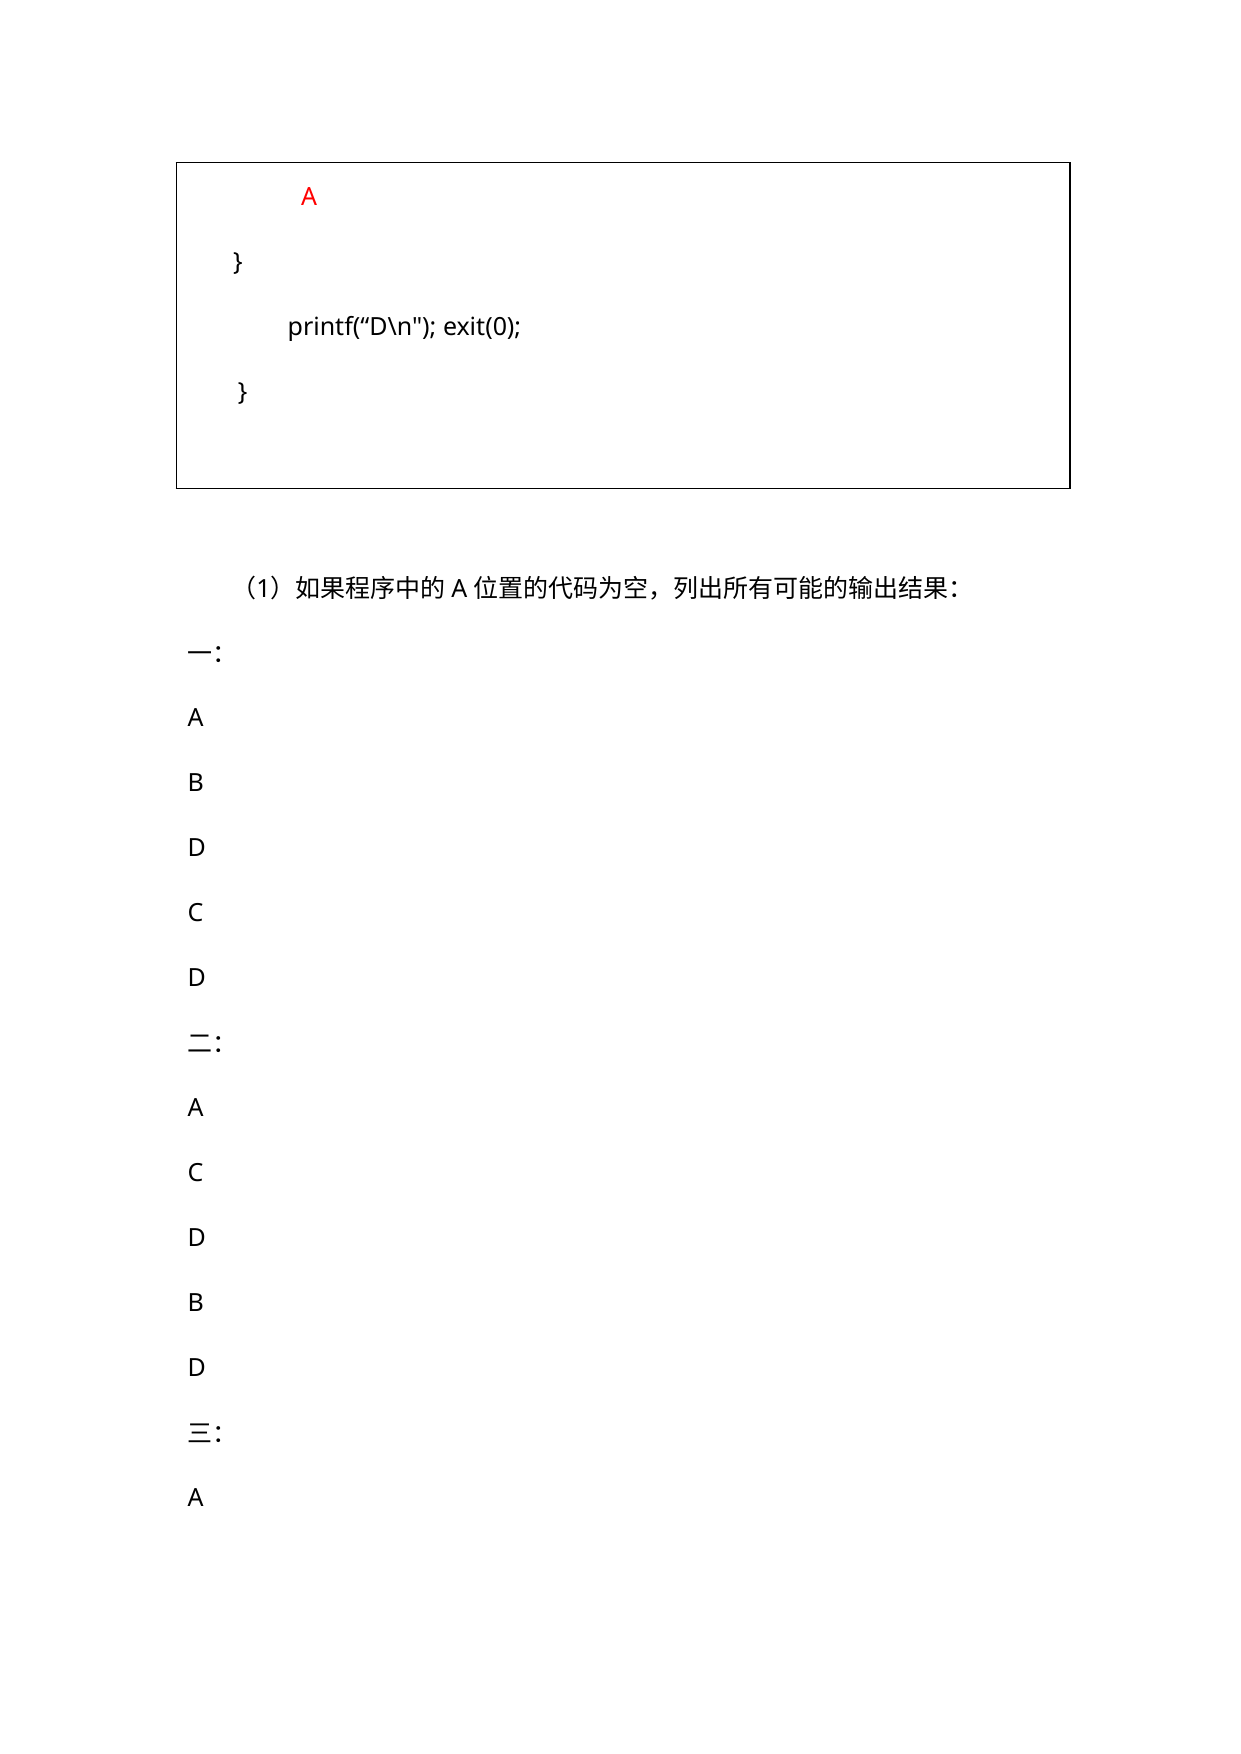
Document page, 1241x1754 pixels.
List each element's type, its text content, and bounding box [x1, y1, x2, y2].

text C [187, 1139, 1053, 1204]
text 二： [187, 1009, 1053, 1074]
text B [187, 1269, 1053, 1334]
text D [187, 1334, 1053, 1399]
table_header int main() { printf("A\n"); if (fork() == 0) { printf("B\n"); }else { printf("C\n"); A } printf(“D\n"); exit(0); } [177, 163, 1069, 488]
text 一： [187, 619, 1053, 684]
text D [187, 814, 1053, 879]
text C [187, 879, 1053, 944]
text A [187, 684, 1053, 749]
text A [187, 1464, 1053, 1529]
text D [187, 1204, 1053, 1269]
text B [187, 749, 1053, 814]
text A [187, 1074, 1053, 1139]
list 如果程序中的 A 位置的代码为空，列出所有可能的输出结果： [187, 554, 1053, 619]
text 三： [187, 1399, 1053, 1464]
text D [187, 944, 1053, 1009]
